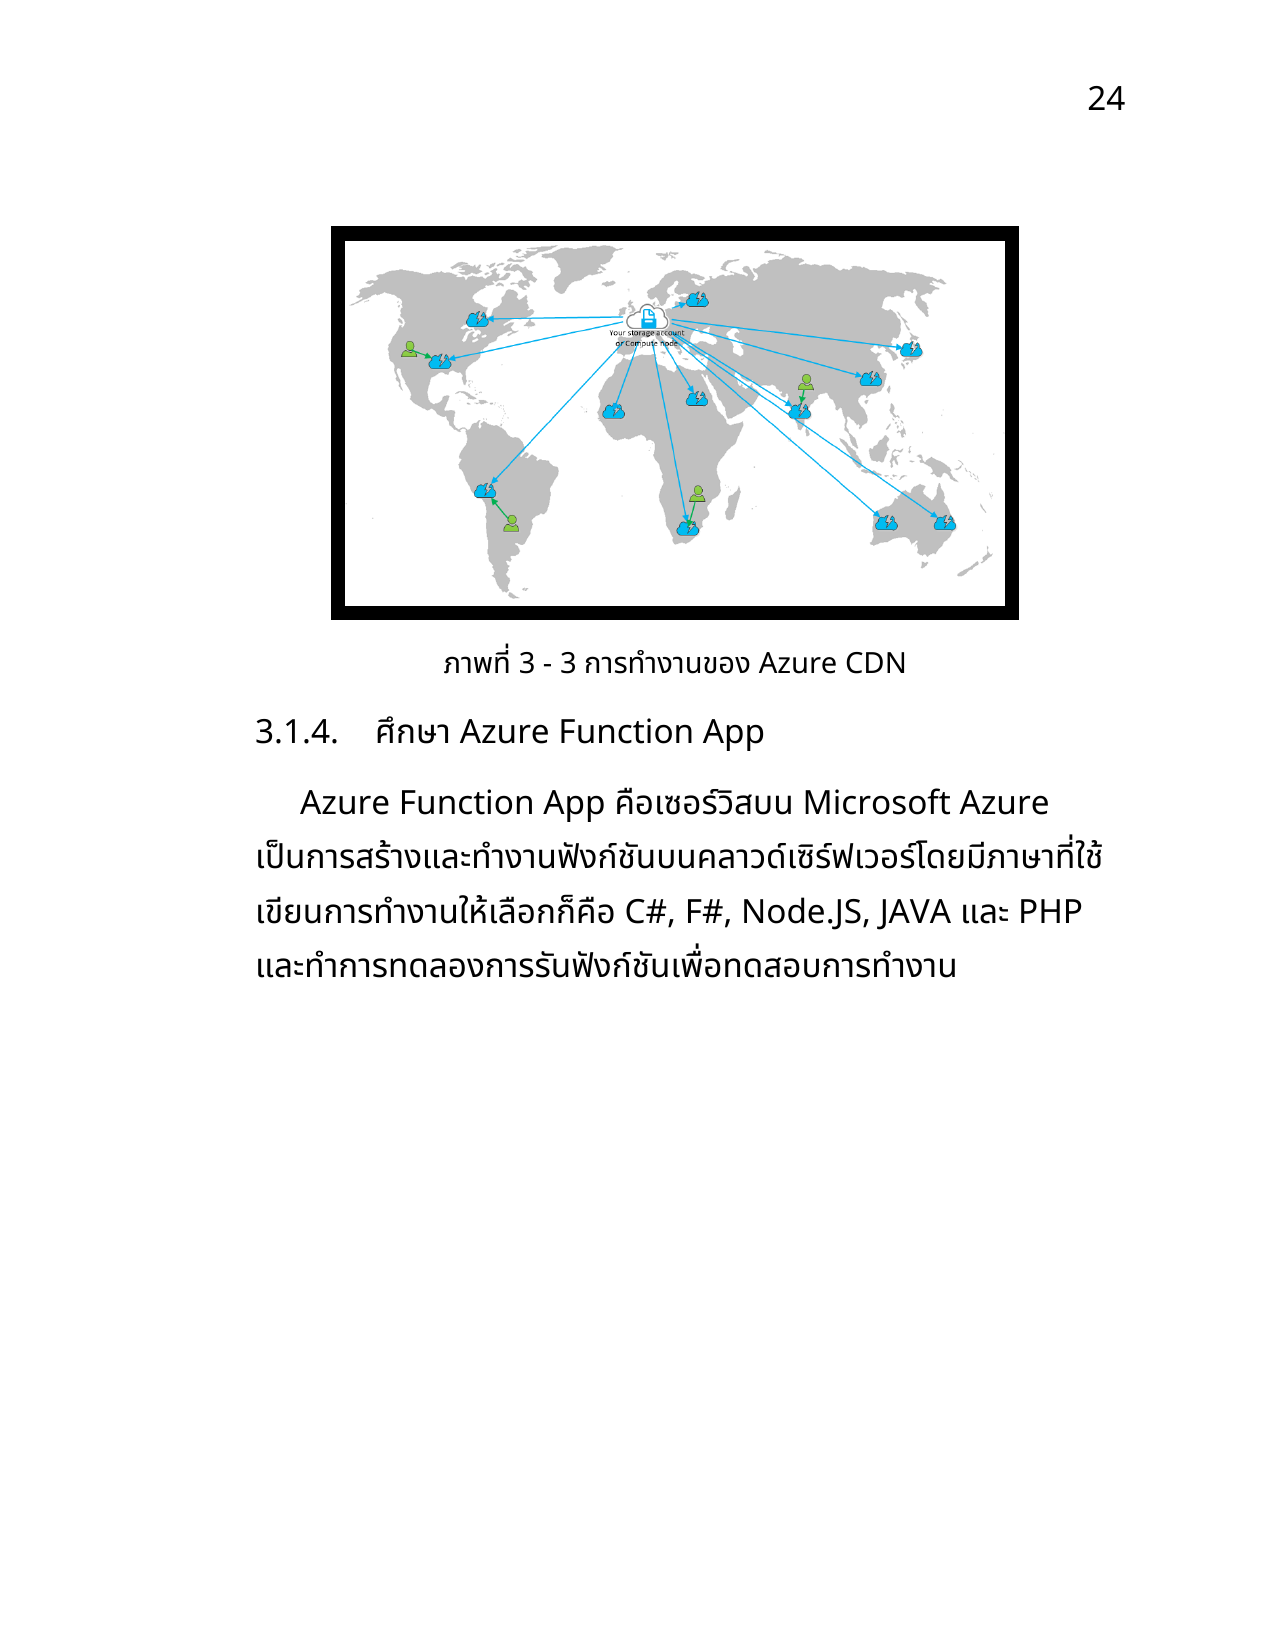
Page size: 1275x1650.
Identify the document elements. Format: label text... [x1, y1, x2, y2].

picture [345, 241, 1005, 606]
text ภาพที่ 3 - 3 การทำงานของ Azure CDN [225, 642, 1125, 687]
list ศึกษา Azure Function App [255, 707, 1125, 758]
text Azure Function App คือเซอร์วิสบน Microsoft Azure เป็นการสร้างและทำงานฟังก์ชันบนคลาวด์เซิร์ฟเวอร์โดยมีภาษาที่ใช้เขียนการทำงานให้เลือกก็คือ C#, F#, Node.JS, JAVA และ PHP และทำการทดลองการรันฟังก์ชันเพื่อทดสอบการทำงาน [255, 779, 1125, 993]
